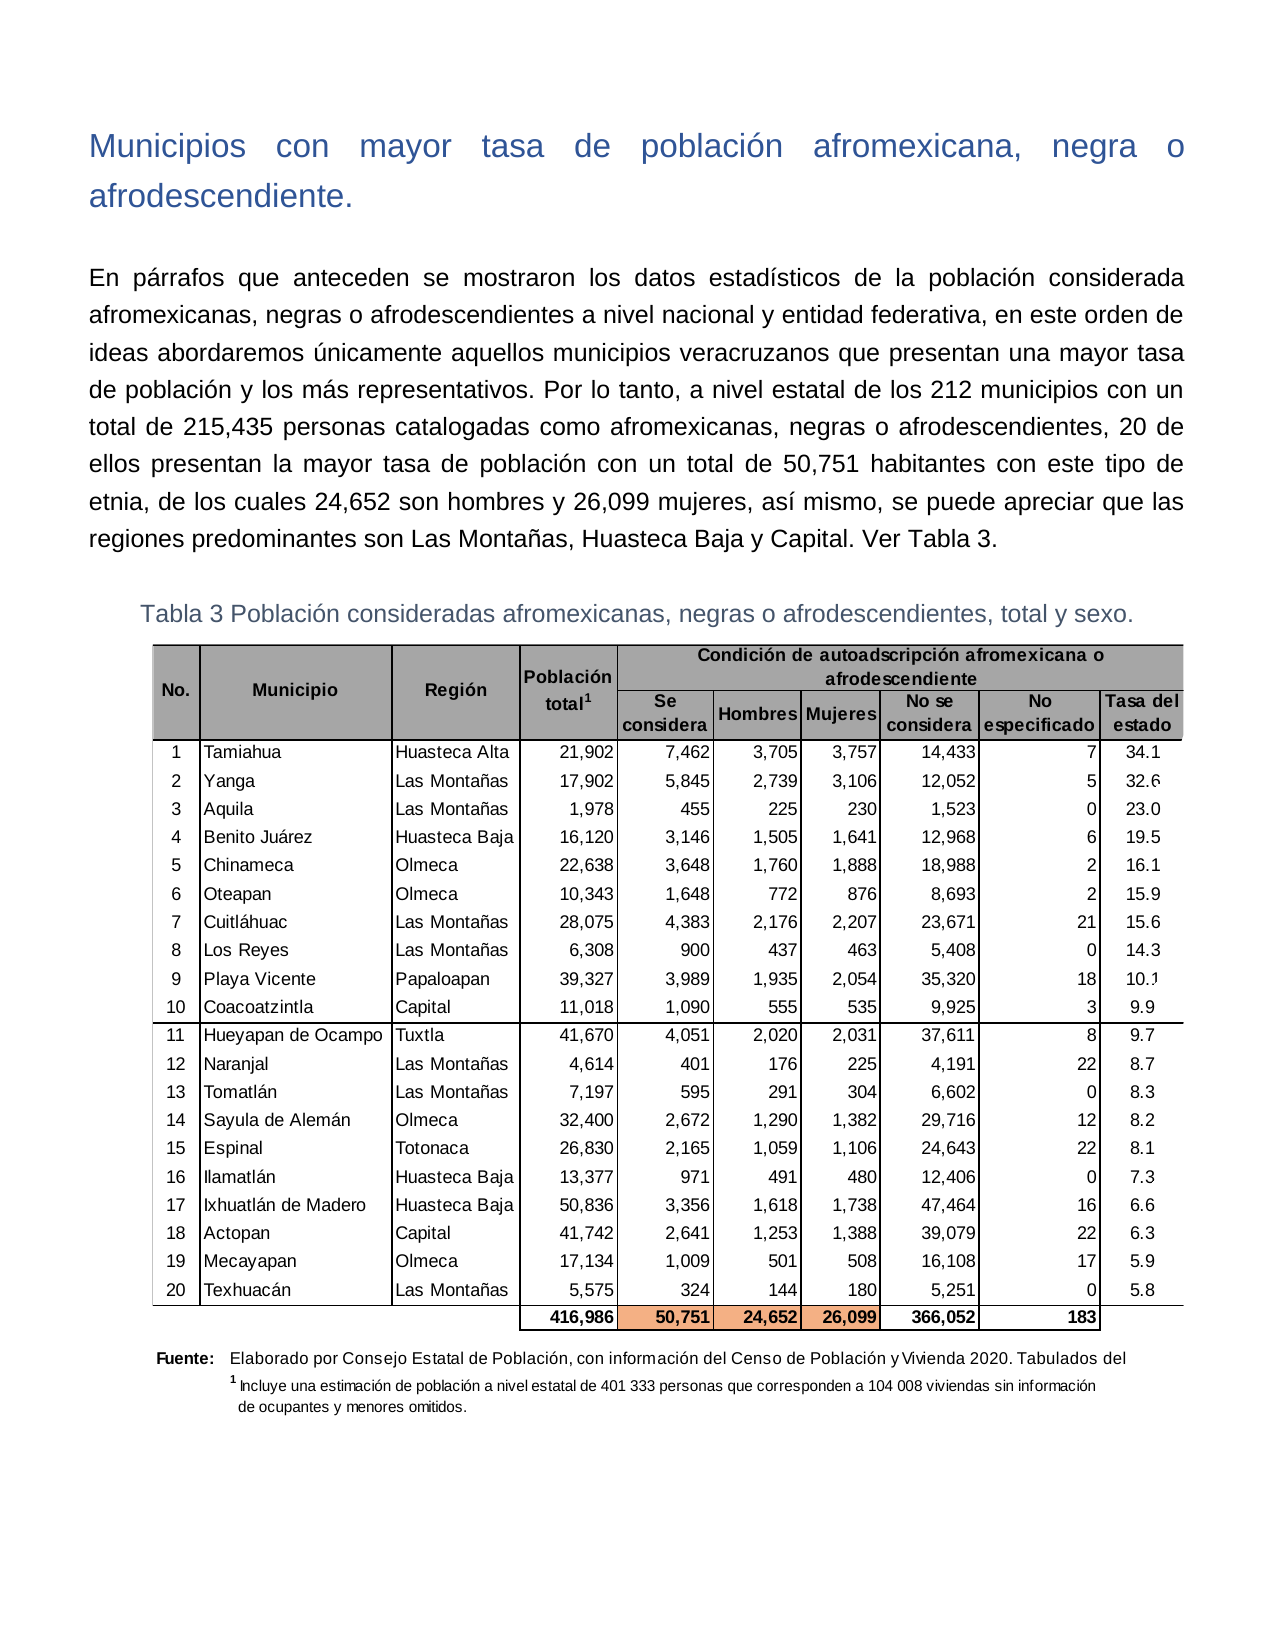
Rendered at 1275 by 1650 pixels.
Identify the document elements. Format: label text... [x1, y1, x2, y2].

text En párrafos que anteceden se mostraron los datos estadísticos de la población considerada afromexicanas, negras o afrodescendientes a nivel nacional y entidad federativa, en este orden de ideas abordaremos únicamente aquellos municipios veracruzanos que presentan una mayor tasa de población y los más representativos. Por lo tanto, a nivel estatal de los 212 municipios con un total de 215,435 personas catalogadas como afromexicanas, negras o afrodescendientes, 20 de ellos presentan la mayor tasa de población con un total de 50,751 habitantes con este tipo de etnia, de los cuales 24,652 son hombres y 26,099 mujeres, así mismo, se puede apreciar que las regiones predominantes son Las Montañas, Huasteca Baja y Capital. Ver Tabla 3. [89, 263, 1186, 553]
subtitle Municipios con mayor tasa de población afromexicana, negra o afrodescendiente. [89, 126, 1186, 214]
text Tabla 3 Población consideradas afromexicanas, negras o afrodescendientes, total y sexo. [89, 599, 1186, 627]
